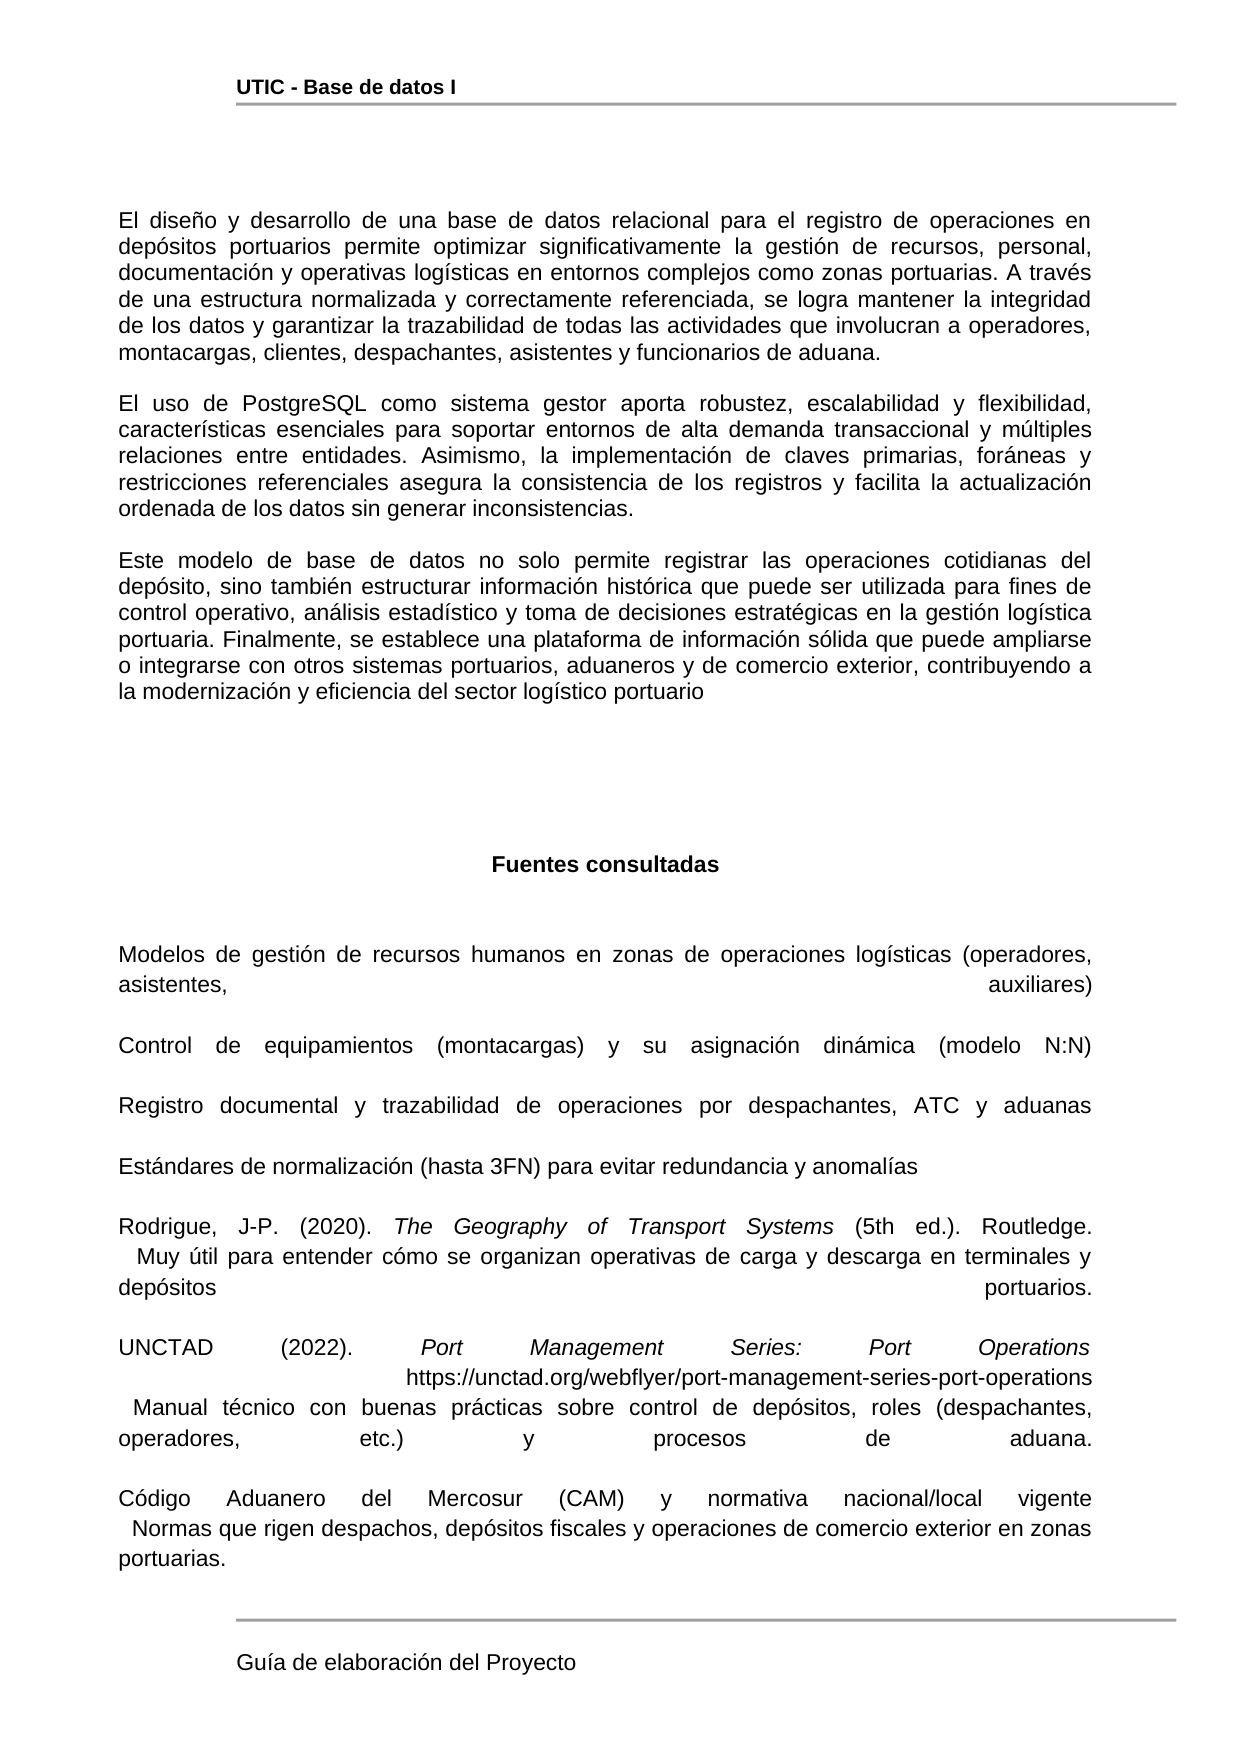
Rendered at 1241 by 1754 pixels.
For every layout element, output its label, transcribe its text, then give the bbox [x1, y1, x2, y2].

text Código Aduanero del Mercosur (CAM) y normativa nacional/local vigente Normas que rigen despachos, depósitos fiscales y operaciones de comercio exterior en zonas portuarias. [118, 1485, 1093, 1572]
text Estándares de normalización (hasta 3FN) para evitar redundancia y anomalías [118, 1153, 1093, 1179]
text Registro documental y trazabilidad de operaciones por despachantes, ATC y aduanas [118, 1092, 1093, 1149]
text El diseño y desarrollo de una base de datos relacional para el registro de operaciones en depósitos portuarios permite optimizar significativamente la gestión de recursos, personal, documentación y operativas logísticas en entornos complejos como zonas portuarias. A través de una estructura normalizada y correctamente referenciada, se logra mantener la integridad de los datos y garantizar la trazabilidad de todas las actividades que involucran a operadores, montacargas, clientes, despachantes, asistentes y funcionarios de aduana. [118, 207, 1093, 365]
text Modelos de gestión de recursos humanos en zonas de operaciones logísticas (operadores, asistentes, auxiliares) [118, 941, 1093, 1028]
text El uso de PostgreSQL como sistema gestor aporta robustez, escalabilidad y flexibilidad, características esenciales para soportar entornos de alta demanda transaccional y múltiples relaciones entre entidades. Asimismo, la implementación de claves primarias, foráneas y restricciones referenciales asegura la consistencia de los registros y facilita la actualización ordenada de los datos sin generar inconsistencias. [118, 390, 1093, 522]
text Rodrigue, J-P. (2020). The Geography of Transport Systems (5th ed.). Routledge. Muy útil para entender cómo se organizan operativas de carga y descarga en terminales y depósitos portuarios. [118, 1213, 1093, 1330]
text UNCTAD (2022). Port Management Series: Port Operations https://unctad.org/webflyer/port-management-series-port-operations Manual técnico con buenas prácticas sobre control de depósitos, roles (despachantes, operadores, etc.) y procesos de aduana. [118, 1334, 1093, 1481]
text Control de equipamientos (montacargas) y su asignación dinámica (modelo N:N) [118, 1032, 1093, 1088]
text Este modelo de base de datos no solo permite registrar las operaciones cotidianas del depósito, sino también estructurar información histórica que puede ser utilizada para fines de control operativo, análisis estadístico y toma de decisiones estratégicas en la gestión logística portuaria. Finalmente, se establece una plataforma de información sólida que puede ampliarse o integrarse con otros sistemas portuarios, aduaneros y de comercio exterior, contribuyendo a la modernización y eficiencia del sector logístico portuario [118, 547, 1093, 705]
text Fuentes consultadas [118, 851, 1093, 877]
